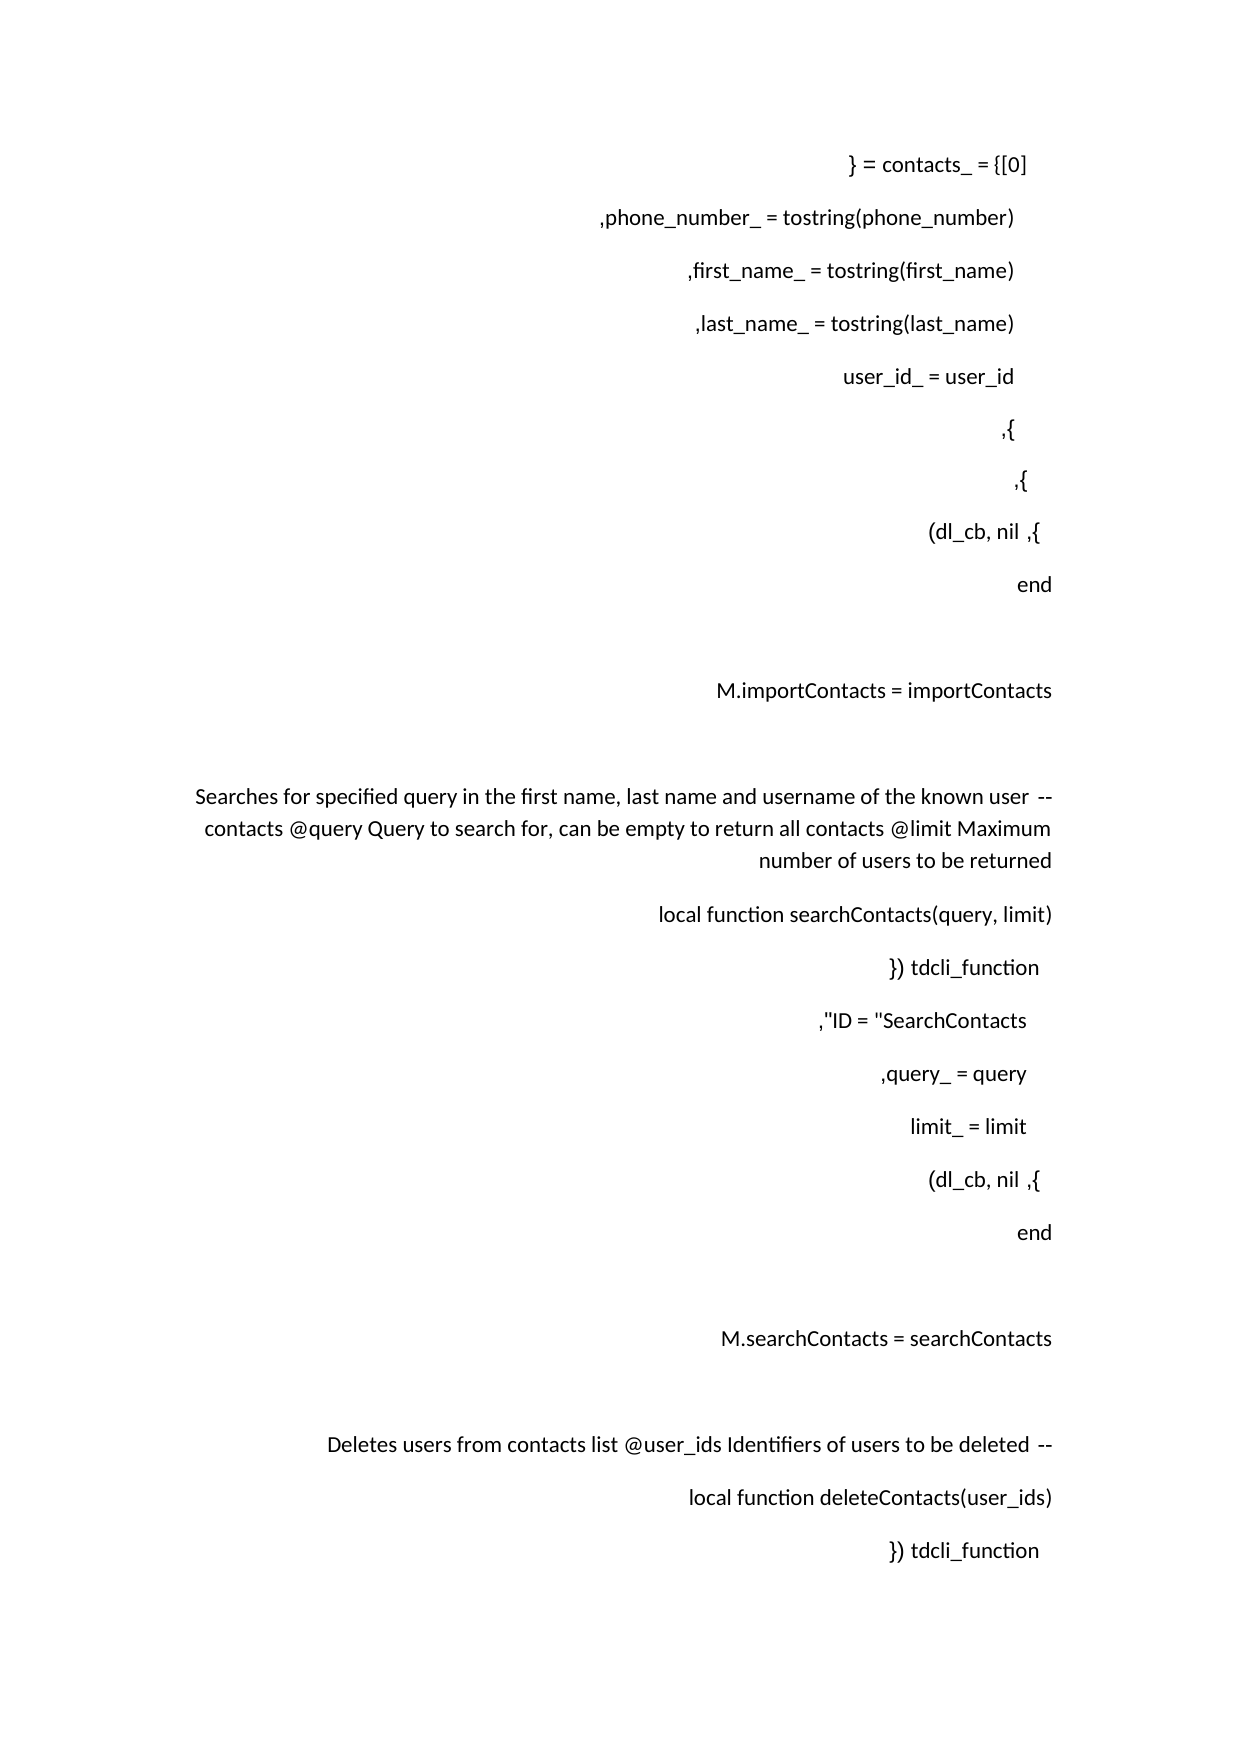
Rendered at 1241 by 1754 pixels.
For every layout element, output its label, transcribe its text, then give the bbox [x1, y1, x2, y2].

text first_name_ = tostring(first_name), [187, 256, 1053, 284]
text limit_ = limit [187, 1112, 1053, 1140]
text local function searchContacts(query, limit) [187, 900, 1053, 928]
text -- Searches for specified query in the first name, last name and username of the known user contacts @query Query to search for, can be empty to return all contacts @limit Maximum number of users to be returned [187, 782, 1053, 875]
text end [187, 1218, 1053, 1246]
text end [187, 570, 1053, 598]
text tdcli_function ({ [187, 953, 1053, 981]
text contacts_ = {[0] = { [187, 150, 1053, 178]
text query_ = query, [187, 1059, 1053, 1087]
text ID = "SearchContacts", [187, 1006, 1053, 1034]
text M.searchContacts = searchContacts [187, 1324, 1053, 1352]
text }, [187, 466, 1053, 492]
text last_name_ = tostring(last_name), [187, 309, 1053, 337]
text phone_number_ = tostring(phone_number), [187, 203, 1053, 231]
text }, dl_cb, nil) [187, 517, 1053, 545]
text local function deleteContacts(user_ids) [187, 1483, 1053, 1511]
text }, [187, 415, 1053, 441]
text M.importContacts = importContacts [187, 676, 1053, 704]
text user_id_ = user_id [187, 362, 1053, 390]
text tdcli_function ({ [187, 1536, 1053, 1564]
text -- Deletes users from contacts list @user_ids Identifiers of users to be deleted [187, 1430, 1053, 1458]
text }, dl_cb, nil) [187, 1165, 1053, 1193]
